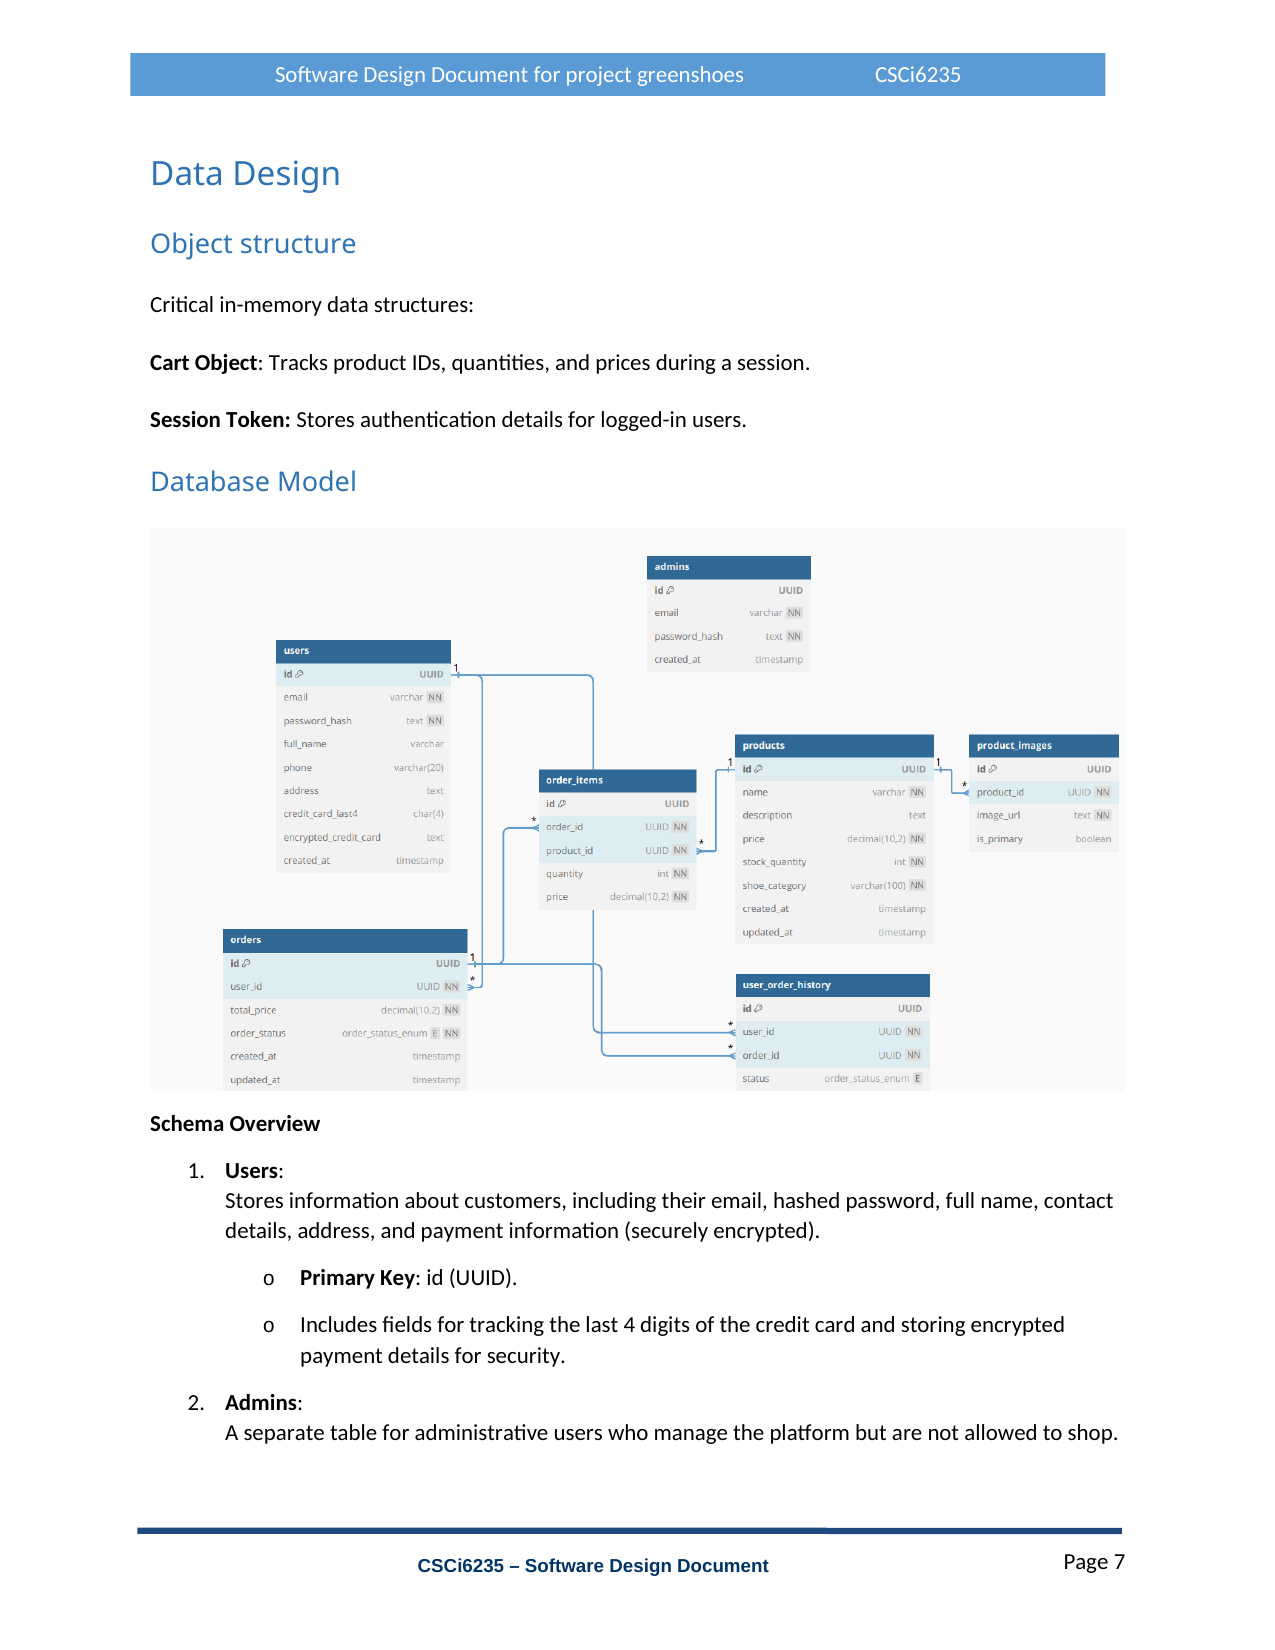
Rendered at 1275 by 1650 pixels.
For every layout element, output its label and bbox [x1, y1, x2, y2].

picture [150, 528, 1125, 1091]
